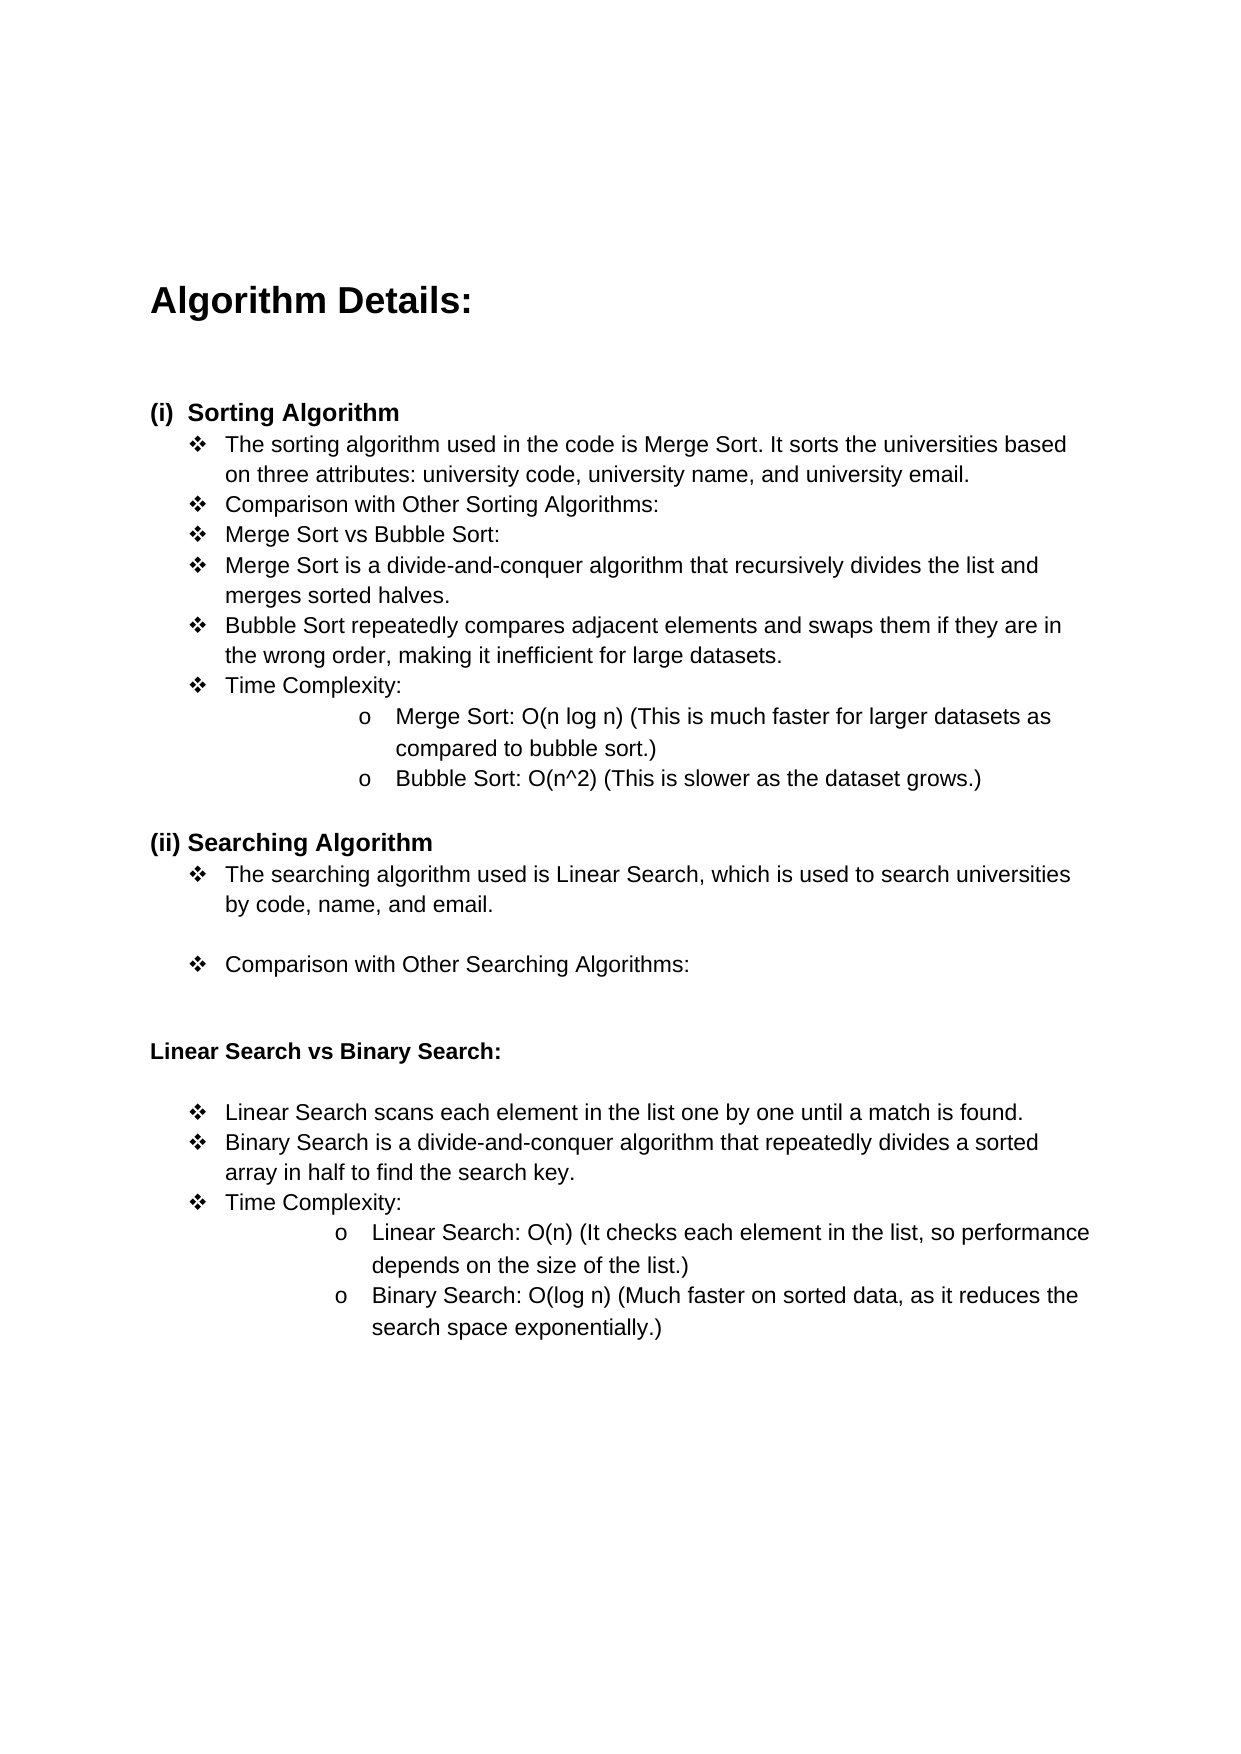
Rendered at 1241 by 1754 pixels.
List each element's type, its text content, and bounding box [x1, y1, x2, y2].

list Linear Search: O(n) (It checks each element in the list, so performance depends on the size of the list.) [334, 1219, 1090, 1278]
text (i) Sorting Algorithm [150, 398, 1090, 426]
list Merge Sort vs Bubble Sort: [187, 521, 1090, 548]
list Merge Sort is a divide-and-conquer algorithm that recursively divides the list and merges sorted halves. [187, 552, 1090, 608]
list Time Complexity: [187, 672, 1090, 699]
list The searching algorithm used is Linear Search, which is used to search universities by code, name, and email. [187, 861, 1090, 917]
list Merge Sort: O(n log n) (This is much faster for larger datasets as compared to bubble sort.) [358, 703, 1090, 761]
subtitle Algorithm Details: [150, 278, 1090, 321]
list Bubble Sort: O(n^2) (This is slower as the dataset grows.) [358, 765, 1090, 793]
list The sorting algorithm used in the code is Merge Sort. It sorts the universities based on three attributes: university code, university name, and university email. [187, 431, 1090, 487]
list Bubble Sort repeatedly compares adjacent elements and swaps them if they are in the wrong order, making it inefficient for large datasets. [187, 612, 1090, 668]
list Binary Search is a divide-and-conquer algorithm that repeatedly divides a sorted array in half to find the search key. [187, 1129, 1090, 1185]
text Linear Search vs Binary Search: [150, 1038, 1090, 1064]
list Time Complexity: [187, 1189, 1090, 1216]
list Binary Search: O(log n) (Much faster on sorted data, as it reduces the search space exponentially.) [334, 1282, 1090, 1340]
list Comparison with Other Searching Algorithms: [187, 951, 1090, 978]
list Comparison with Other Sorting Algorithms: [187, 491, 1090, 517]
list Linear Search scans each element in the list one by one until a match is found. [187, 1098, 1090, 1125]
text (ii) Searching Algorithm [150, 828, 1090, 856]
